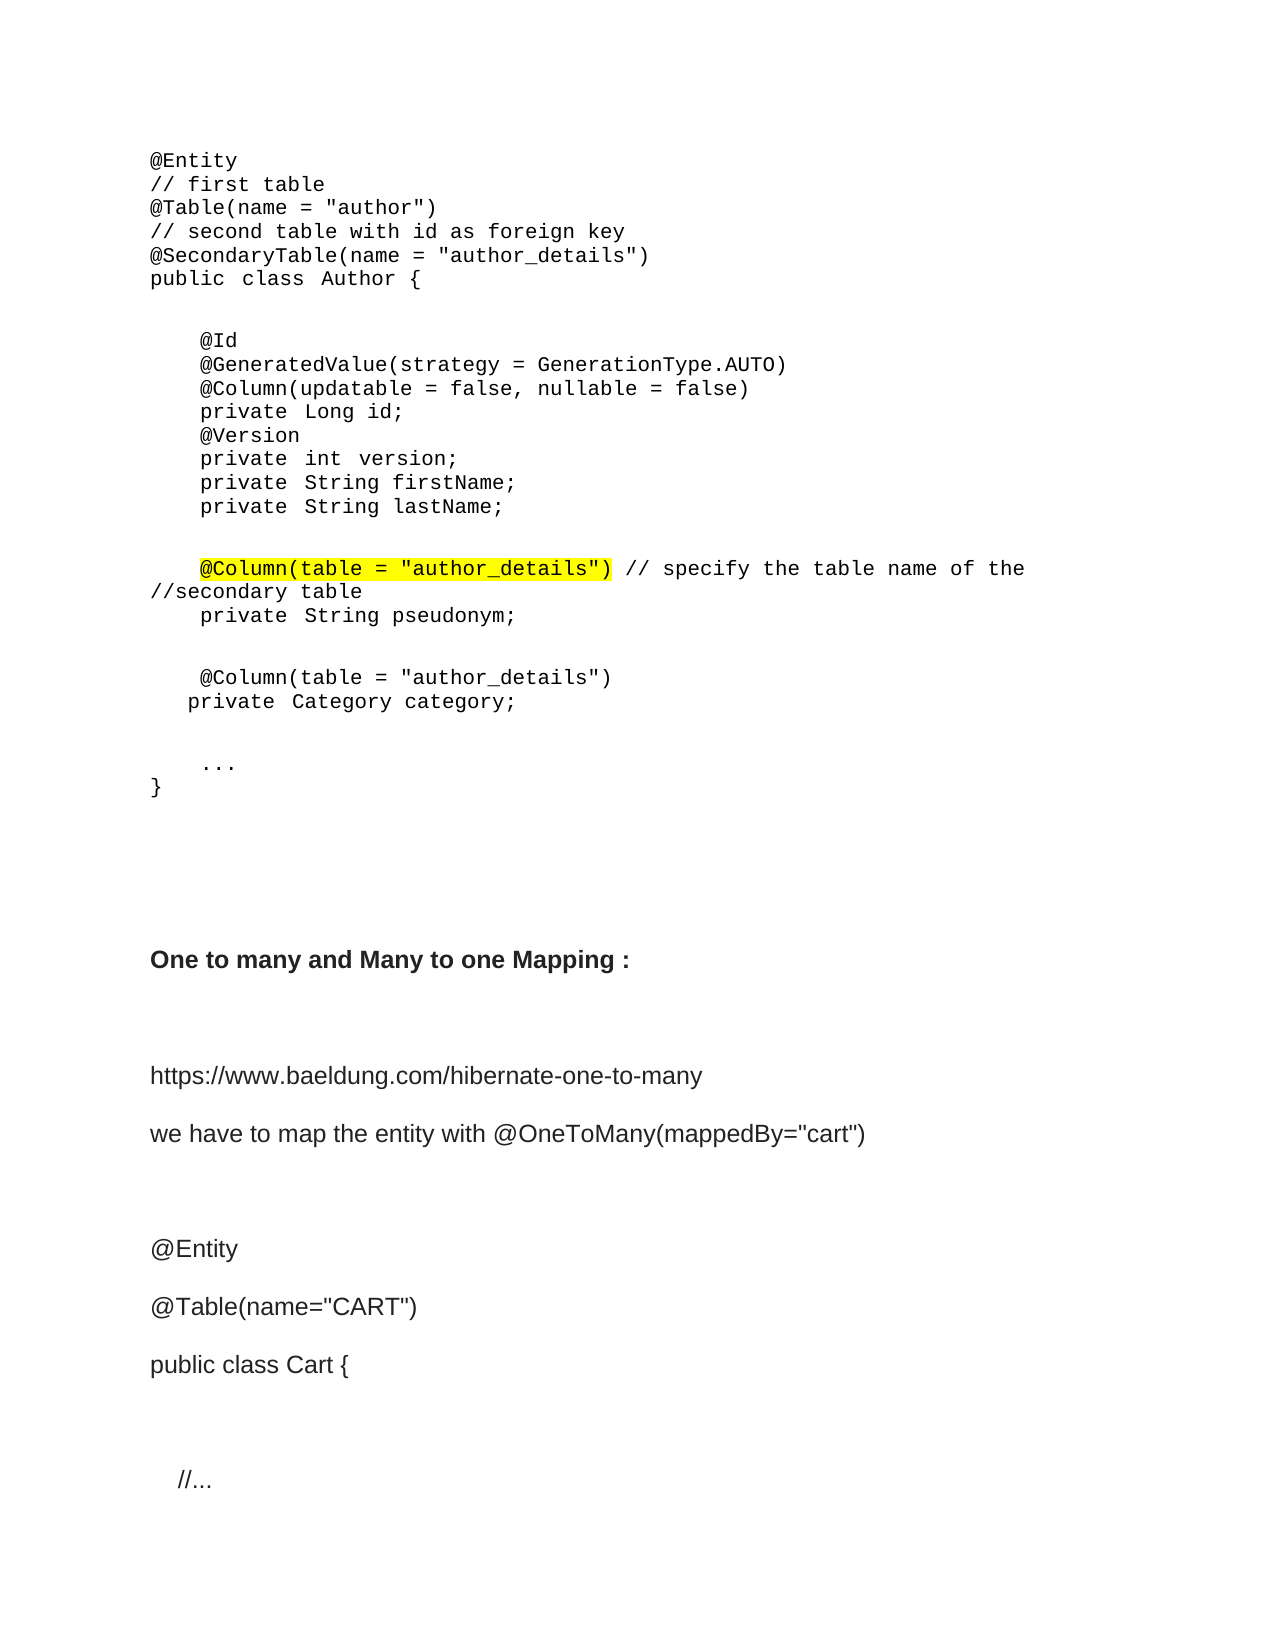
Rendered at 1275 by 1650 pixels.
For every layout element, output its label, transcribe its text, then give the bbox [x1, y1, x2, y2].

text @Column(table = "author_details") [150, 667, 1125, 691]
text @Column(updatable = false, nullable = false) [150, 377, 1125, 401]
text // first table [150, 174, 1125, 197]
text @Entity [150, 1234, 1125, 1263]
text @Column(table = "author_details") // specify the table name of the //secondary table [150, 558, 1125, 605]
text https://www.baeldung.com/hibernate-one-to-many [150, 1061, 1125, 1089]
text private int version; [150, 448, 1125, 472]
text private Long id; [150, 401, 1125, 425]
text private String firstName; [150, 472, 1125, 496]
text // second table with id as foreign key [150, 221, 1125, 244]
text @GeneratedValue(strategy = GenerationType.AUTO) [150, 354, 1125, 377]
text @SecondaryTable(name = "author_details") [150, 244, 1125, 268]
text //... [150, 1465, 1125, 1494]
text } [150, 776, 1125, 800]
text @Table(name="CART") [150, 1292, 1125, 1321]
text private Category category; [150, 691, 1125, 714]
text @Table(name = "author") [150, 197, 1125, 221]
text public class Cart { [150, 1350, 1125, 1379]
text One to many and Many to one Mapping : [150, 945, 1125, 974]
text private String pseudonym; [150, 605, 1125, 629]
text ... [150, 753, 1125, 776]
text @Id [150, 330, 1125, 354]
text we have to map the entity with @OneToMany(mappedBy="cart") [150, 1119, 1125, 1147]
text private String lastName; [150, 496, 1125, 519]
text @Entity [150, 150, 1125, 174]
text public class Author { [150, 268, 1125, 292]
text @Version [150, 425, 1125, 448]
